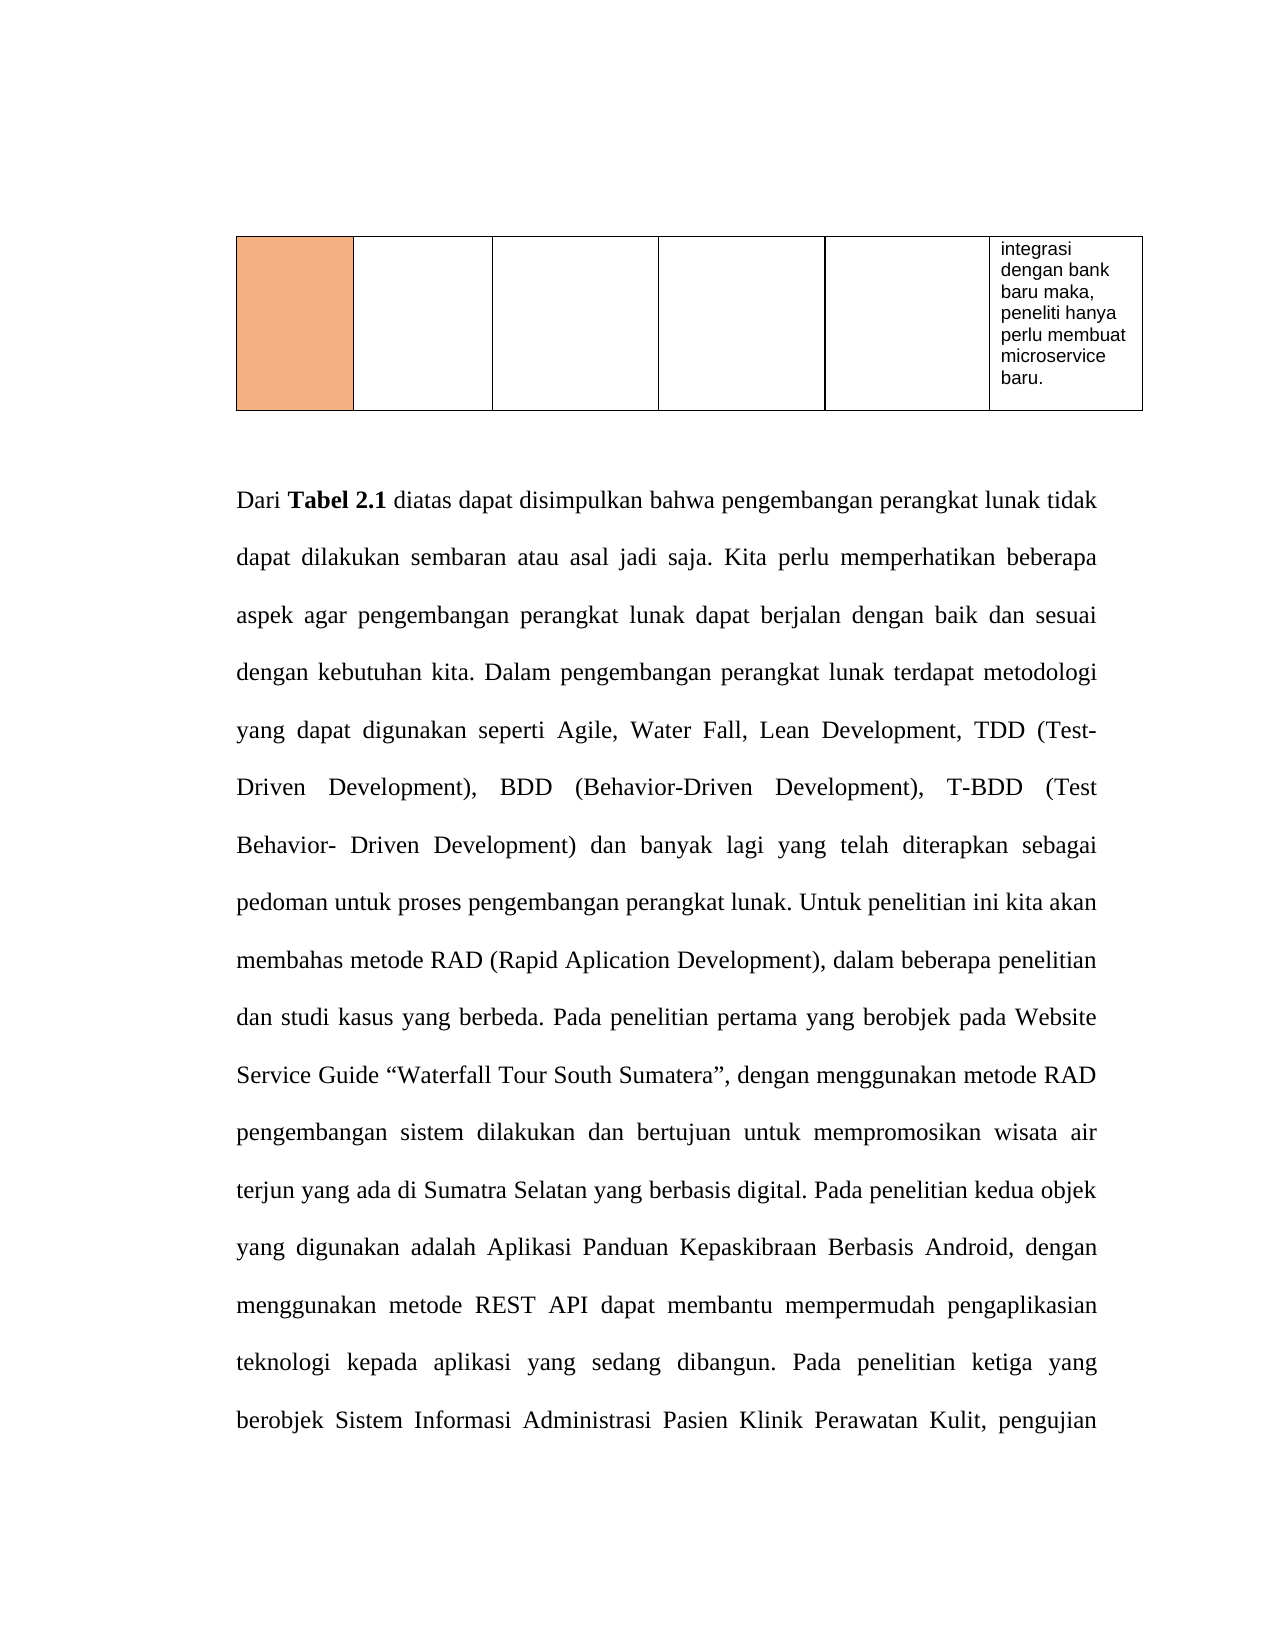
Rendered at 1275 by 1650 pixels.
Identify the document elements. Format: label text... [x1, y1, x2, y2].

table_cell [659, 237, 824, 410]
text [236, 485, 1098, 1434]
table_cell Hasil [237, 237, 353, 410]
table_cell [493, 237, 658, 410]
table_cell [990, 237, 1142, 410]
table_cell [354, 237, 492, 410]
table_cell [826, 237, 989, 410]
